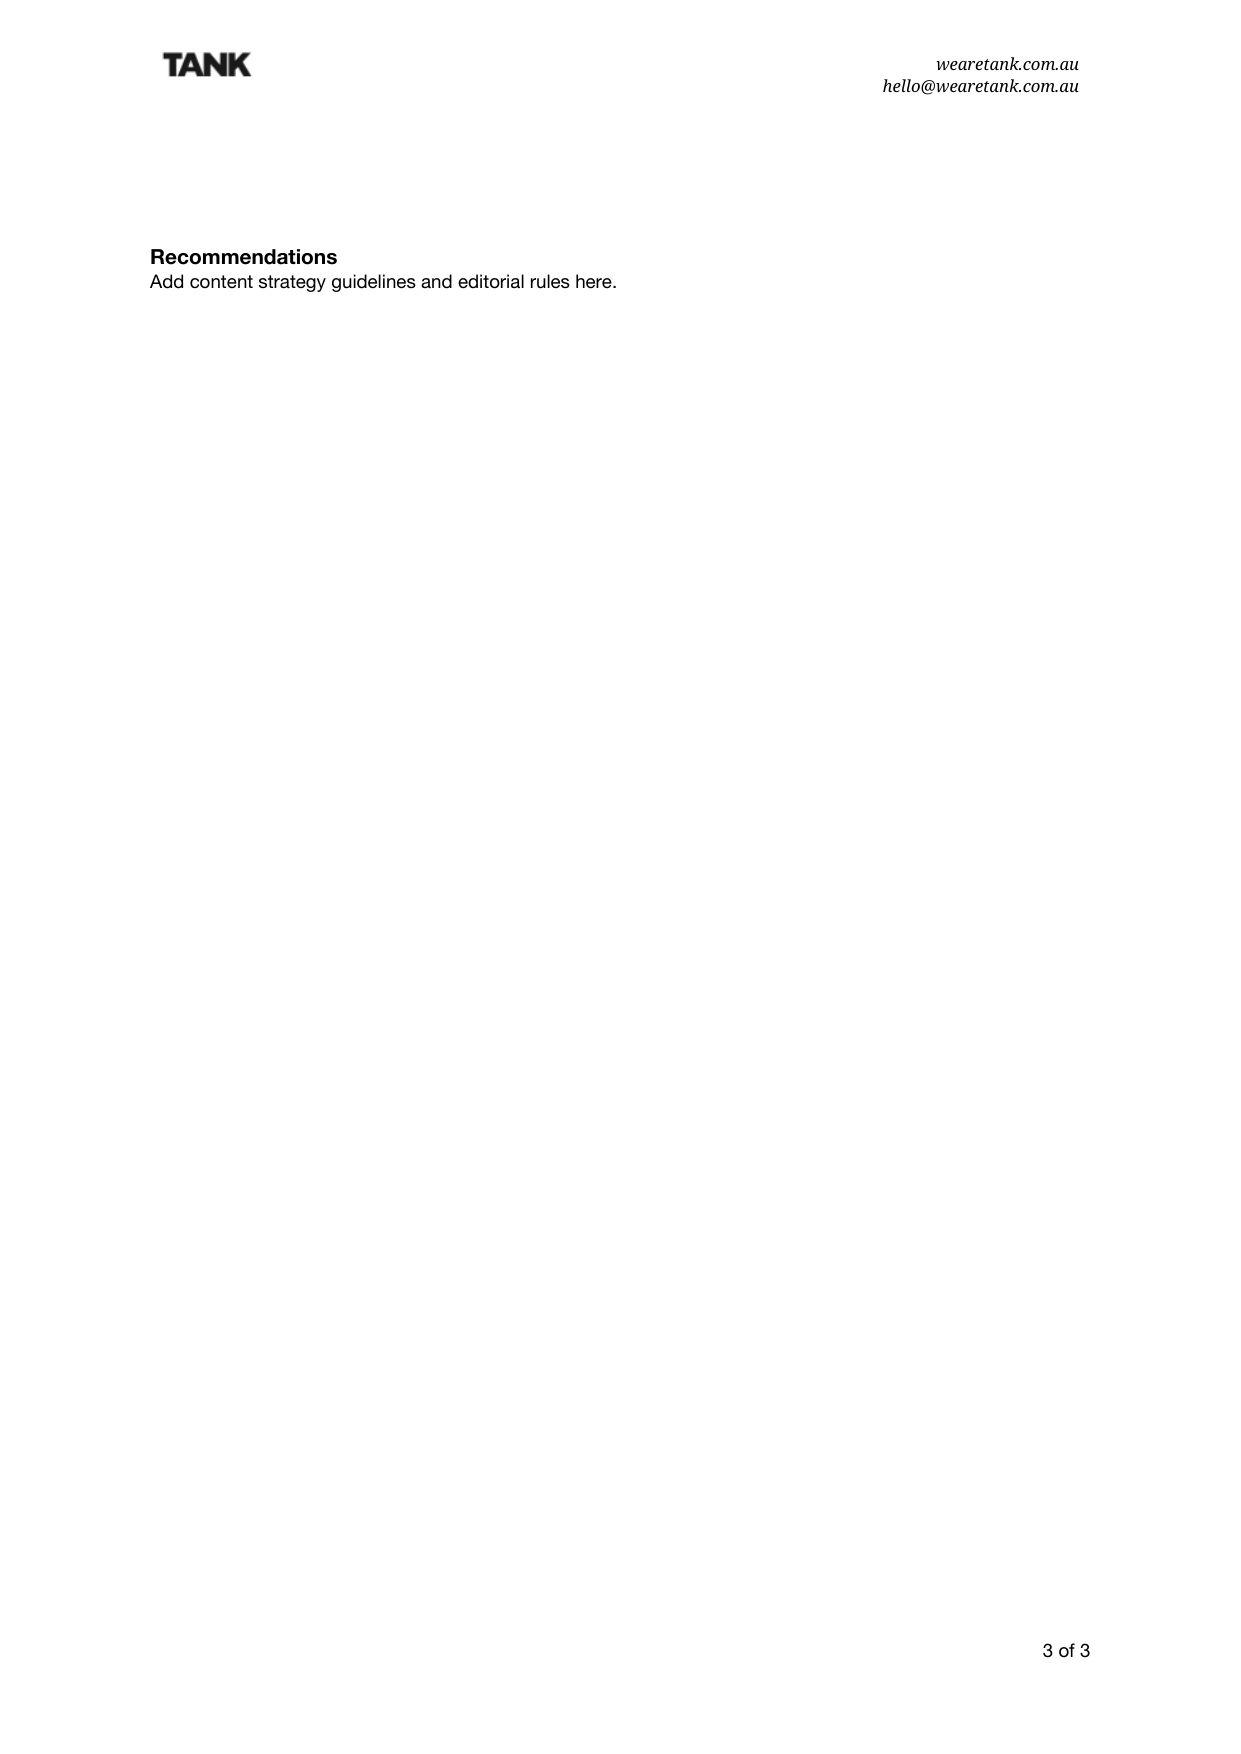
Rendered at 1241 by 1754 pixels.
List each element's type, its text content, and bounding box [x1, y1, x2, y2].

subtitle Recommendations [150, 244, 1090, 270]
picture [152, 42, 270, 93]
text Add content strategy guidelines and editorial rules here. [150, 270, 1090, 294]
